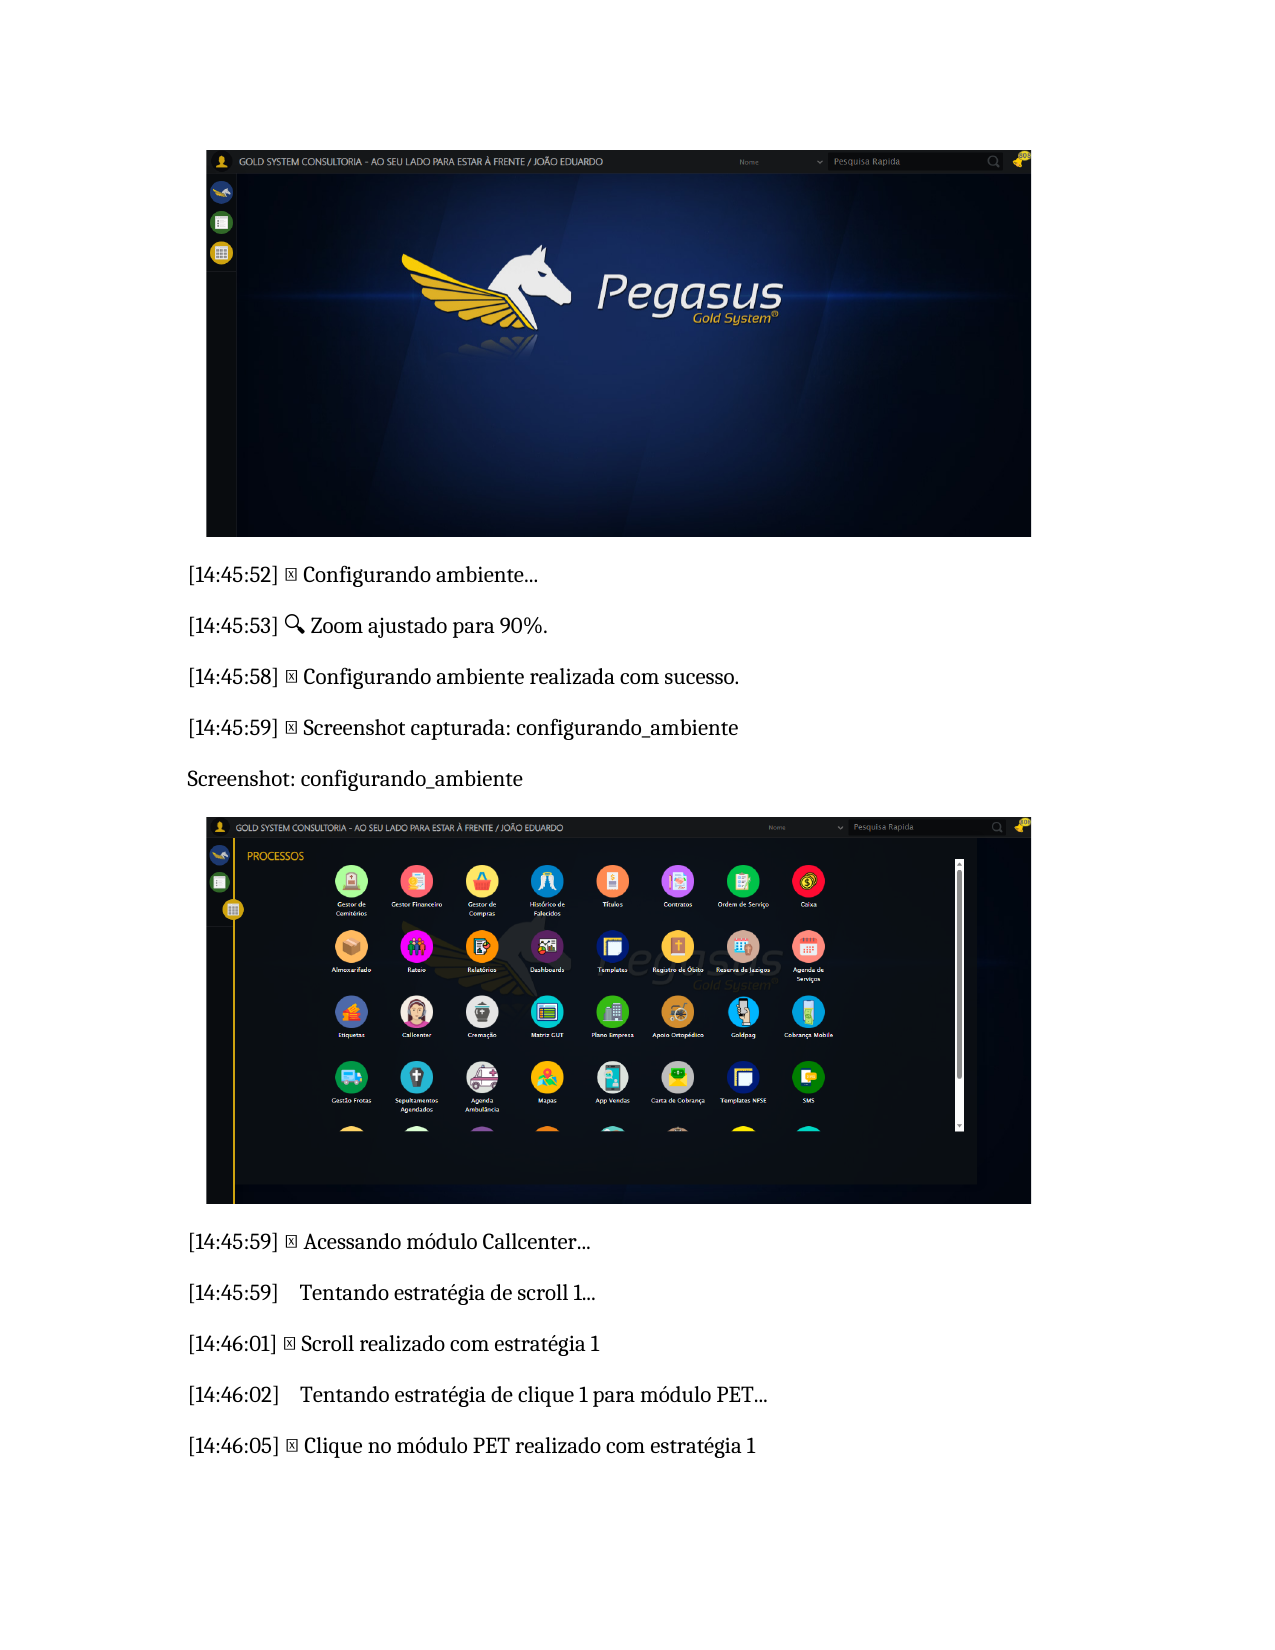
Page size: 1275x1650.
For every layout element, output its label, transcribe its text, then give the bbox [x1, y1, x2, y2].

text [14:45:58] ✅ Configurando ambiente realizada com sucesso. [187, 664, 1087, 690]
text [14:45:52] 🔄 Configurando ambiente... [187, 562, 1087, 588]
text [14:46:01] ✅ Scroll realizado com estratégia 1 [187, 1331, 1087, 1357]
text [14:46:05] ✅ Clique no módulo PET realizado com estratégia 1 [187, 1433, 1087, 1459]
text [14:45:59] Tentando estratégia de scroll 1... [187, 1280, 1087, 1306]
picture [206, 817, 1032, 1204]
text [14:45:59] 🔄 Acessando módulo Callcenter... [187, 1229, 1087, 1255]
text [14:45:53] 🔍 Zoom ajustado para 90%. [187, 613, 1087, 639]
text [14:46:02] Tentando estratégia de clique 1 para módulo PET... [187, 1382, 1087, 1408]
text Screenshot: configurando_ambiente [187, 766, 1087, 792]
text [14:45:59] 📸 Screenshot capturada: configurando_ambiente [187, 715, 1087, 741]
picture [206, 150, 1032, 537]
